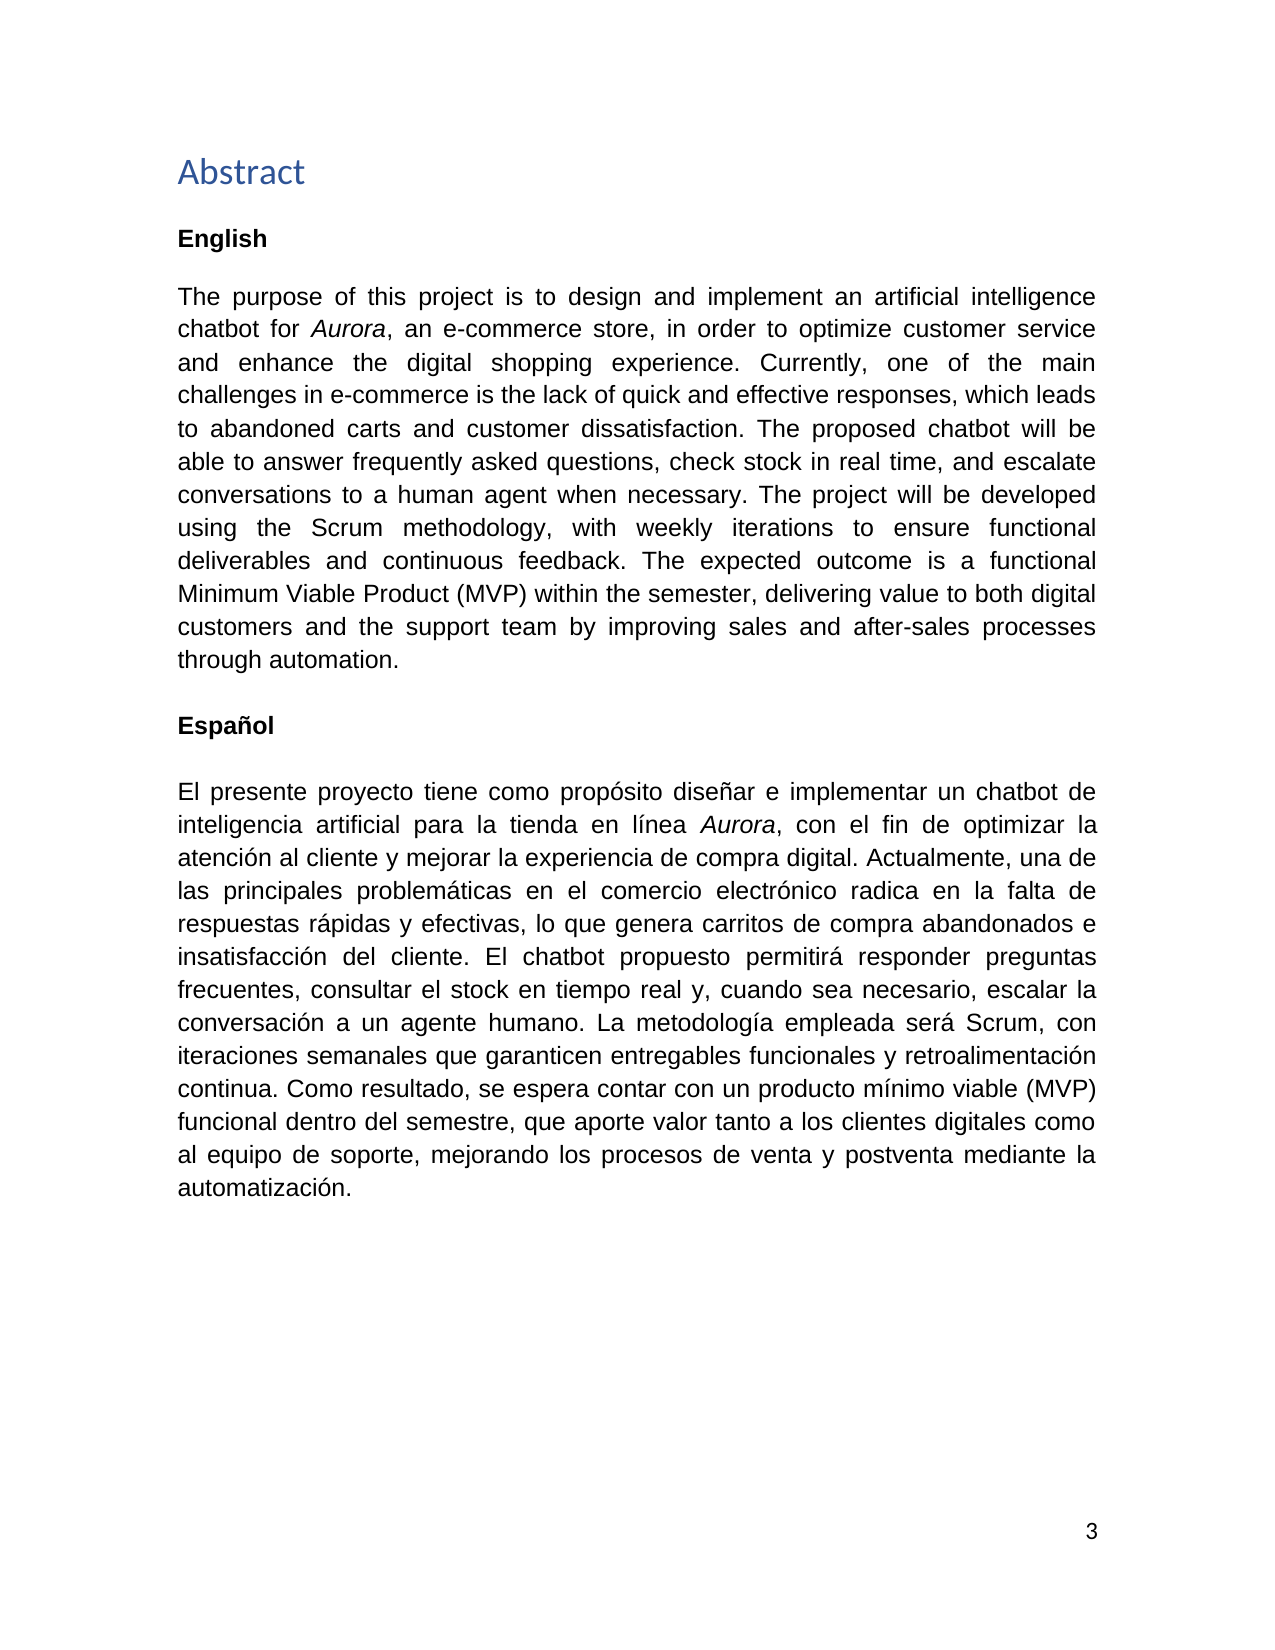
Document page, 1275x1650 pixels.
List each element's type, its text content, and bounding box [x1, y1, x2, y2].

text El presente proyecto tiene como propósito diseñar e implementar un chatbot de inteligencia artificial para la tienda en línea Aurora, con el fin de optimizar la atención al cliente y mejorar la experiencia de compra digital. Actualmente, una de las principales problemáticas en el comercio electrónico radica en la falta de respuestas rápidas y efectivas, lo que genera carritos de compra abandonados e insatisfacción del cliente. El chatbot propuesto permitirá responder preguntas frecuentes, consultar el stock en tiempo real y, cuando sea necesario, escalar la conversación a un agente humano. La metodología empleada será Scrum, con iteraciones semanales que garanticen entregables funcionales y retroalimentación continua. Como resultado, se espera contar con un producto mínimo viable (MVP) funcional dentro del semestre, que aporte valor tanto a los clientes digitales como al equipo de soporte, mejorando los procesos de venta y postventa mediante la automatización. [177, 777, 1098, 1202]
text English [177, 224, 1098, 253]
text The purpose of this project is to design and implement an artificial intelligence chatbot for Aurora, an e-commerce store, in order to optimize customer service and enhance the digital shopping experience. Currently, one of the main challenges in e-commerce is the lack of quick and effective responses, which leads to abandoned carts and customer dissatisfaction. The proposed chatbot will be able to answer frequently asked questions, check stock in real time, and escalate conversations to a human agent when necessary. The project will be developed using the Scrum methodology, with weekly iterations to ensure functional deliverables and continuous feedback. The expected outcome is a functional Minimum Viable Product (MVP) within the semester, delivering value to both digital customers and the support team by improving sales and after-sales processes through automation. [177, 281, 1098, 673]
text Español [177, 711, 1098, 739]
subtitle Abstract [177, 148, 1098, 193]
